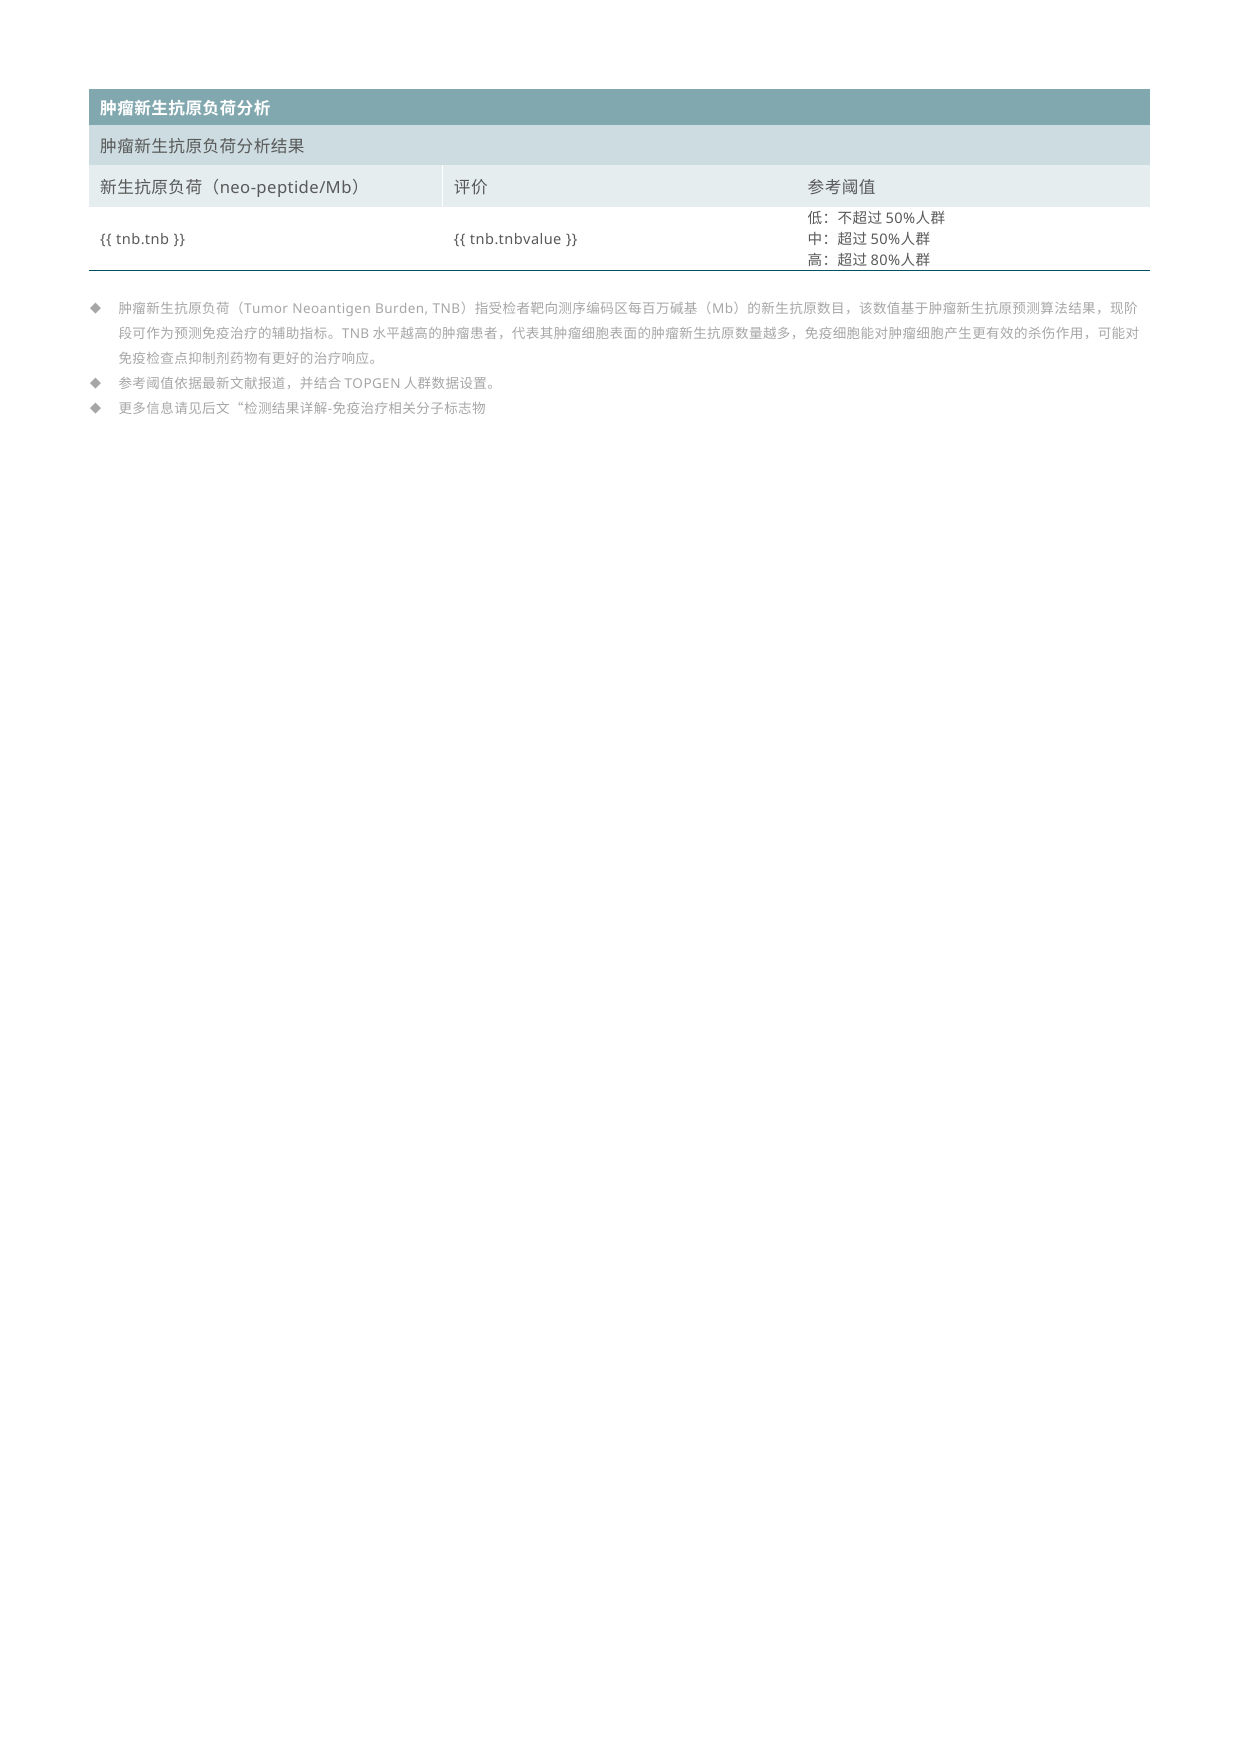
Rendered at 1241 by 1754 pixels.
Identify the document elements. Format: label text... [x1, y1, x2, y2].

table_header 肿瘤新生抗原负荷分析 [89, 89, 1150, 125]
text 肿瘤新生抗原负荷（Tumor Neoantigen Burden, TNB）指受检者靶向测序编码区每百万碱基（Mb）的新生抗原数目，该数值基于肿瘤新生抗原预测算法结果，现阶段可作为预测免疫治疗的辅助指标。TNB水平越高的肿瘤患者，代表其肿瘤细胞表面的肿瘤新生抗原数量越多，免疫细胞能对肿瘤细胞产生更有效的杀伤作用，可能对免疫检查点抑制剂药物有更好的治疗响应。 [89, 293, 1152, 368]
table_cell 评价 [443, 165, 796, 207]
table_cell 参考阈值 [796, 165, 1150, 207]
table_cell {{ tnb.tnbvalue }} [443, 207, 796, 270]
text 参考阈值依据最新文献报道，并结合TOPGEN人群数据设置。 [89, 368, 1152, 393]
table_cell {{ tnb.tnb }} [89, 207, 442, 270]
table_cell 低：不超过50%人群 中：超过50%人群 高：超过80%人群 [796, 207, 1150, 270]
text 更多信息请见后文“检测结果详解-免疫治疗相关分子标志物 [89, 393, 1152, 418]
table_cell 肿瘤新生抗原负荷分析结果 [89, 125, 1150, 165]
table_cell 新生抗原负荷（neo-peptide/Mb） [89, 165, 442, 207]
